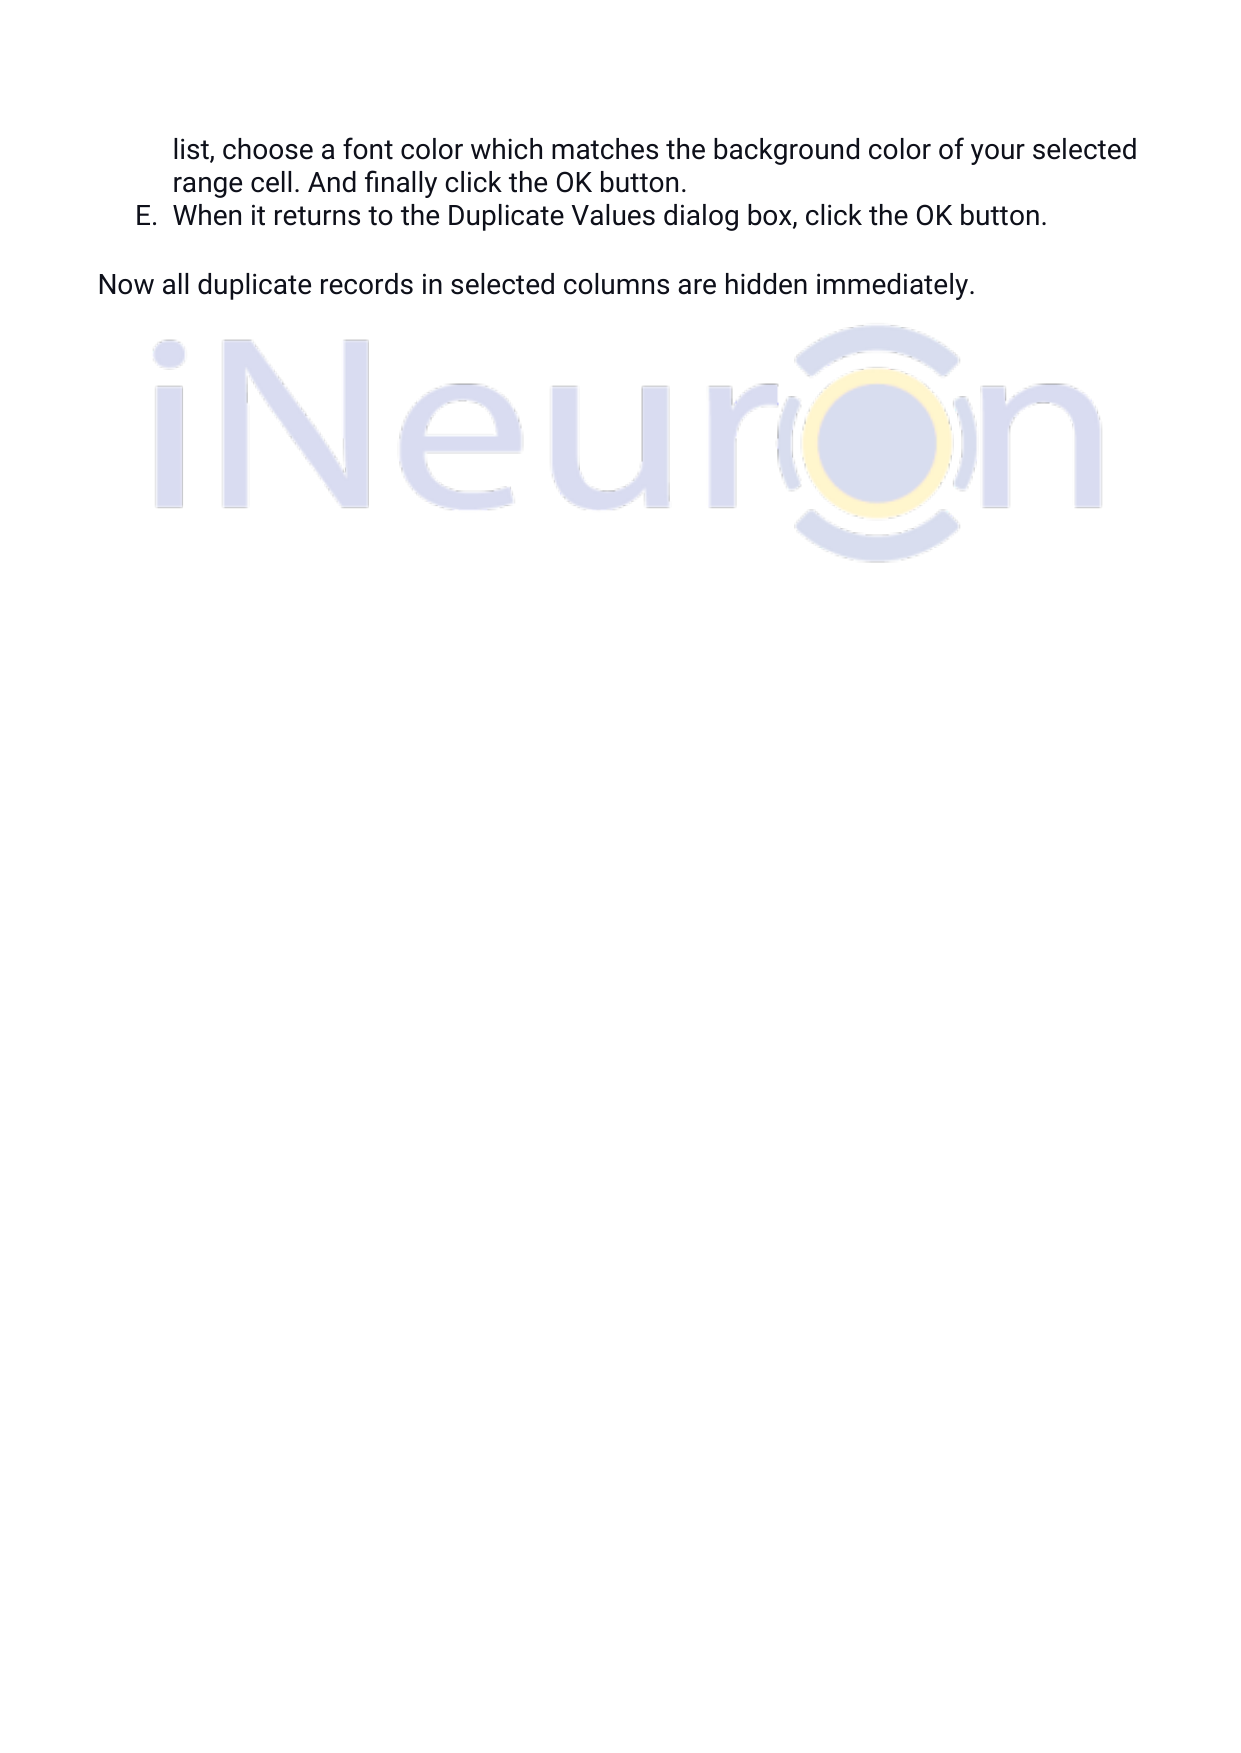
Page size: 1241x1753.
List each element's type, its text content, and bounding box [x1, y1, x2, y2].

text Now all duplicate records in selected columns are hidden immediately. [97, 268, 1149, 301]
picture [135, 303, 1119, 571]
list In the Format Cells dialog box, go to the Font tab, and in the Color drop-down list, choose a font color which matches the background color of your selected range cell. And finally click the OK button. [135, 133, 1149, 199]
list When it returns to the Duplicate Values dialog box, click the OK button. [135, 199, 1149, 232]
